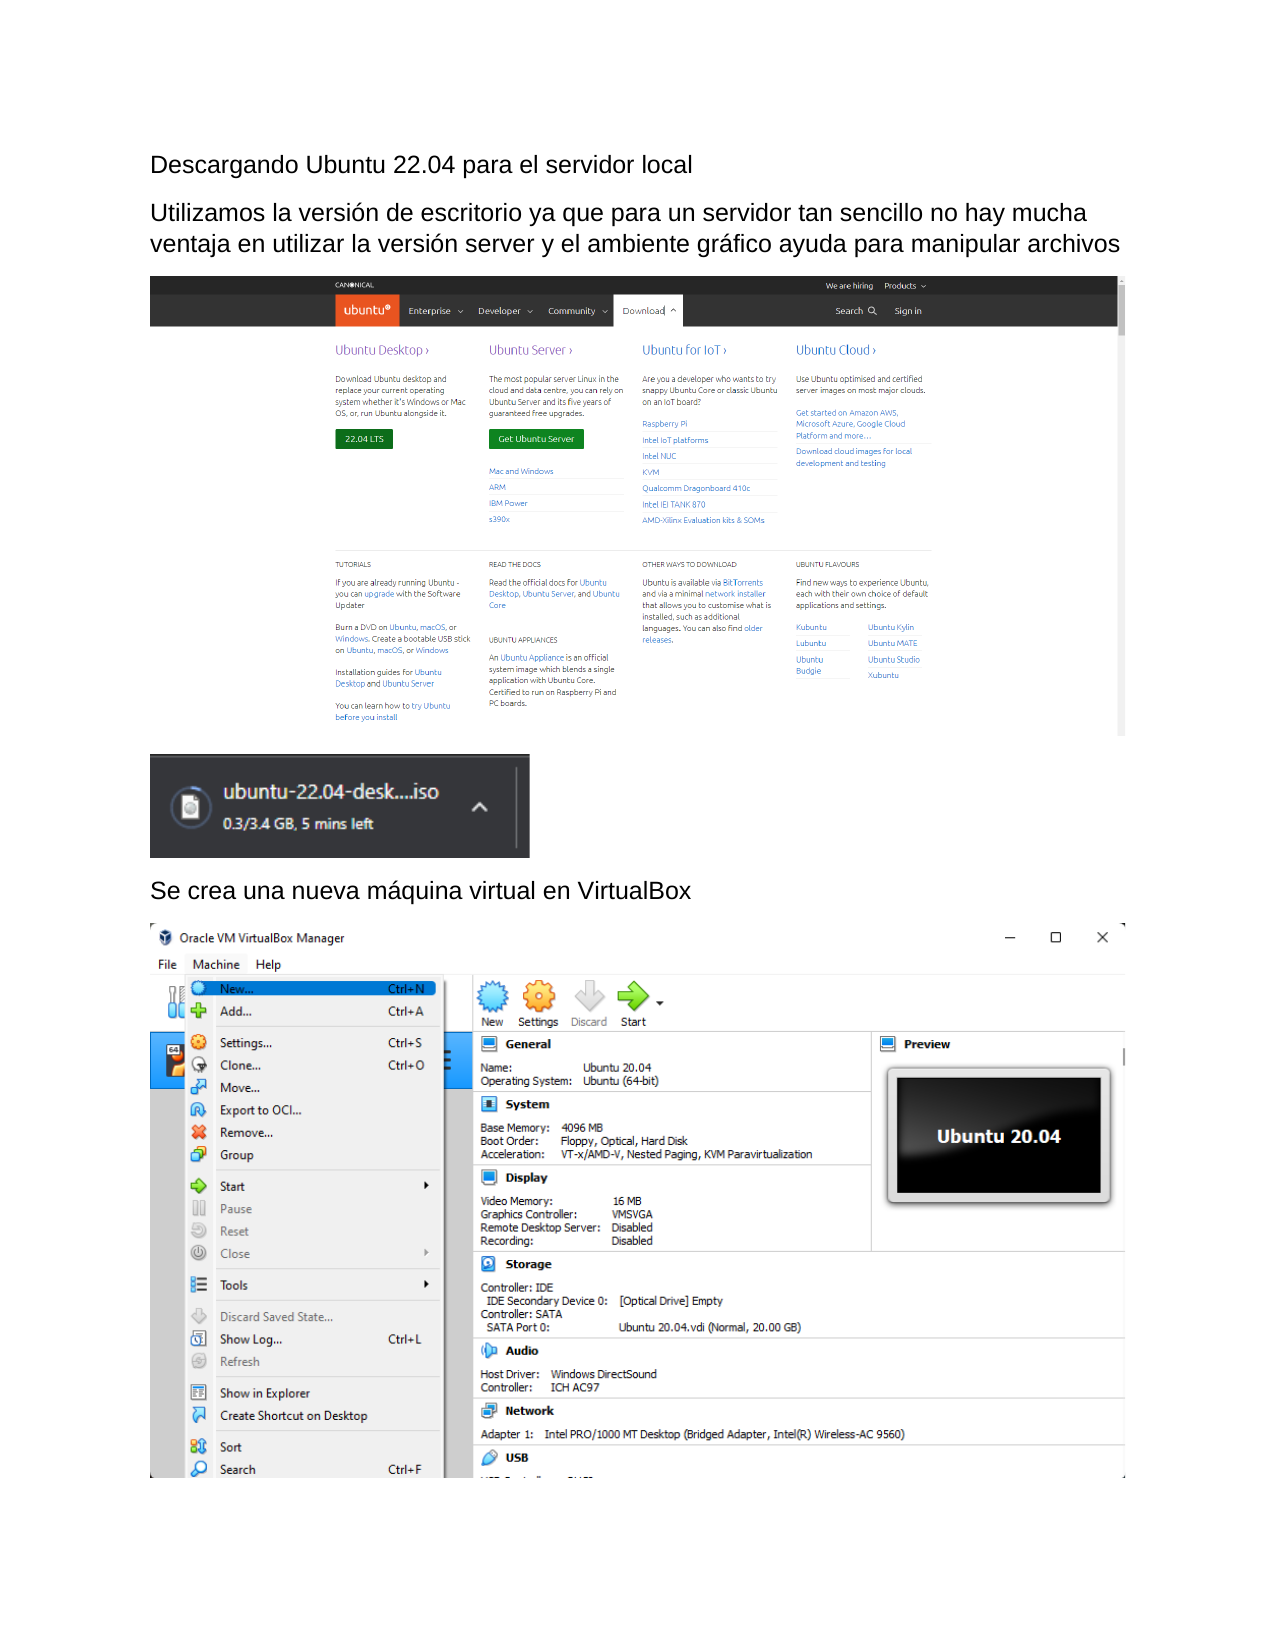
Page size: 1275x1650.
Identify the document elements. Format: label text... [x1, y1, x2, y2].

text Utilizamos la versión de escritorio ya que para un servidor tan sencillo no hay mucha ventaja en utilizar la versión server y el ambiente gráfico ayuda para manipular archivos [150, 198, 1125, 257]
text Descargando Ubuntu 22.04 para el servidor local [150, 150, 1125, 179]
picture [150, 754, 530, 858]
picture [150, 923, 1125, 1478]
text Se crea una nueva máquina virtual en VirtualBox [150, 876, 1125, 905]
picture [150, 276, 1125, 736]
